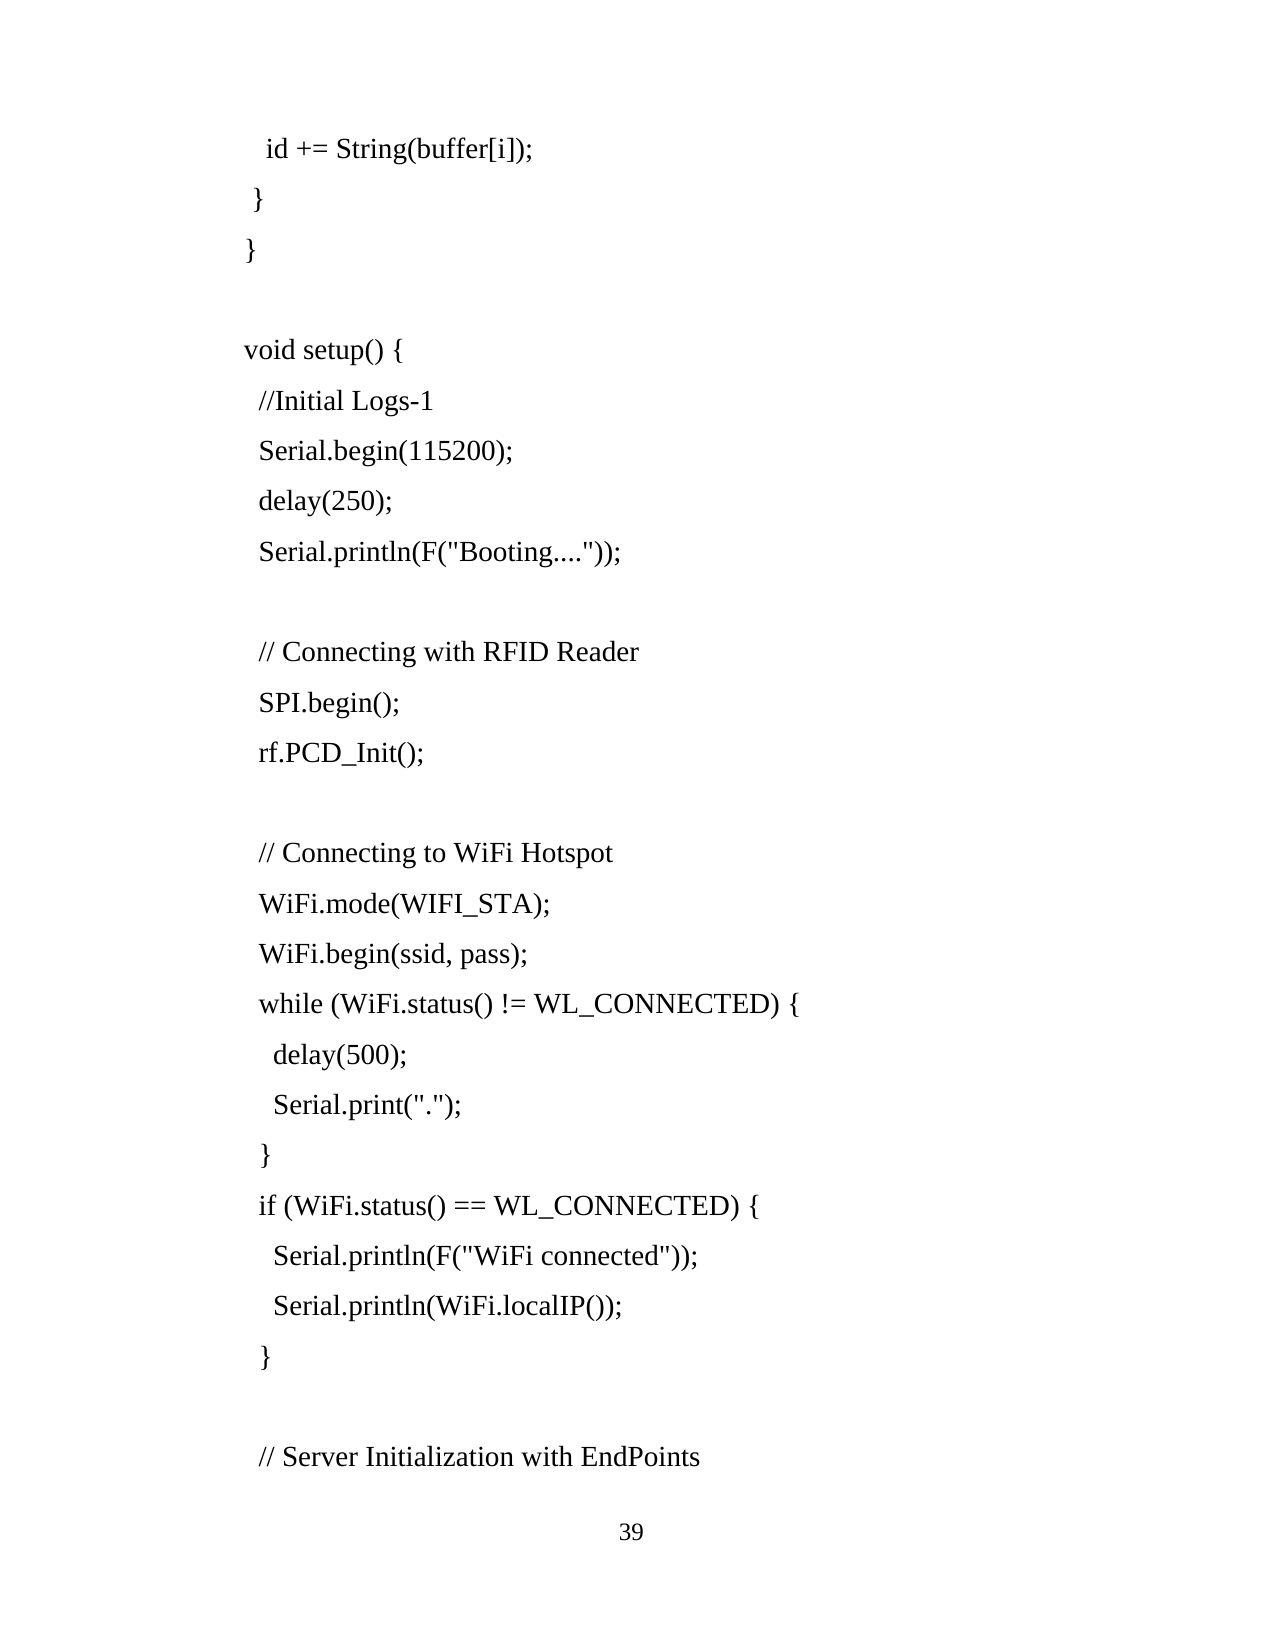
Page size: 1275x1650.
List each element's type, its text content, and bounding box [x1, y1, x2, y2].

list } [244, 232, 1137, 265]
list Serial.println(WiFi.localIP()); [244, 1288, 1137, 1322]
list if (WiFi.status() == WL_CONNECTED) { [244, 1188, 1137, 1221]
list Serial.println(F("Booting....")); [244, 534, 1137, 567]
list } [244, 182, 1137, 215]
list // Server Initialization with EndPoints [244, 1439, 1137, 1473]
list Serial.print("."); [244, 1087, 1137, 1121]
list SPI.begin(); [244, 685, 1137, 718]
list id += String(buffer[i]); [244, 131, 1137, 165]
list void setup() { [244, 332, 1137, 366]
list Serial.println(F("WiFi connected")); [244, 1238, 1137, 1272]
list } [244, 1339, 1137, 1372]
list delay(250); [244, 483, 1137, 517]
list while (WiFi.status() != WL_CONNECTED) { [244, 987, 1137, 1020]
list rf.PCD_Init(); [244, 735, 1137, 768]
list delay(500); [244, 1037, 1137, 1070]
list WiFi.mode(WIFI_STA); [244, 886, 1137, 919]
list // Connecting with RFID Reader [244, 634, 1137, 668]
list //Initial Logs-1 [244, 383, 1137, 416]
list Serial.begin(115200); [244, 433, 1137, 467]
list // Connecting to WiFi Hotspot [244, 836, 1137, 869]
list WiFi.begin(ssid, pass); [244, 936, 1137, 970]
list } [244, 1137, 1137, 1171]
